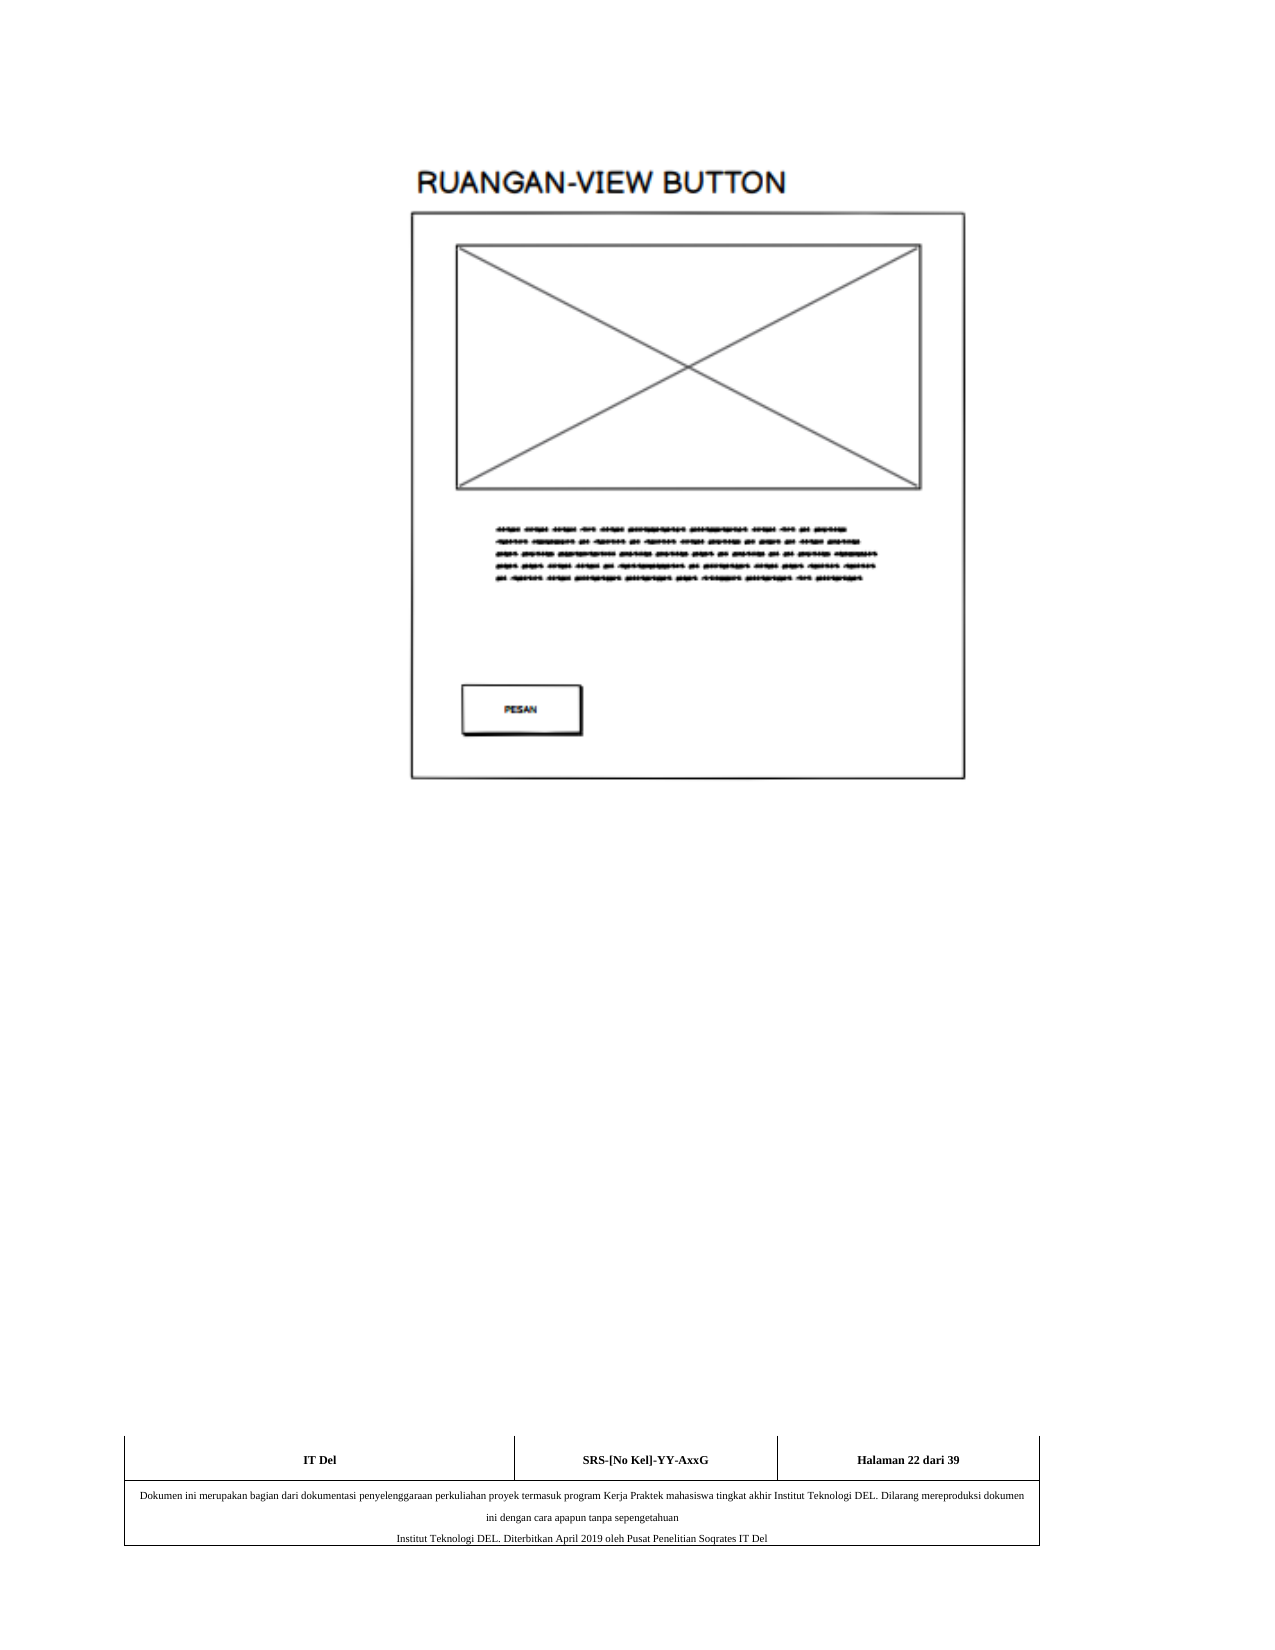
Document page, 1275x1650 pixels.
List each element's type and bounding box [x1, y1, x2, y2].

picture [381, 156, 989, 812]
